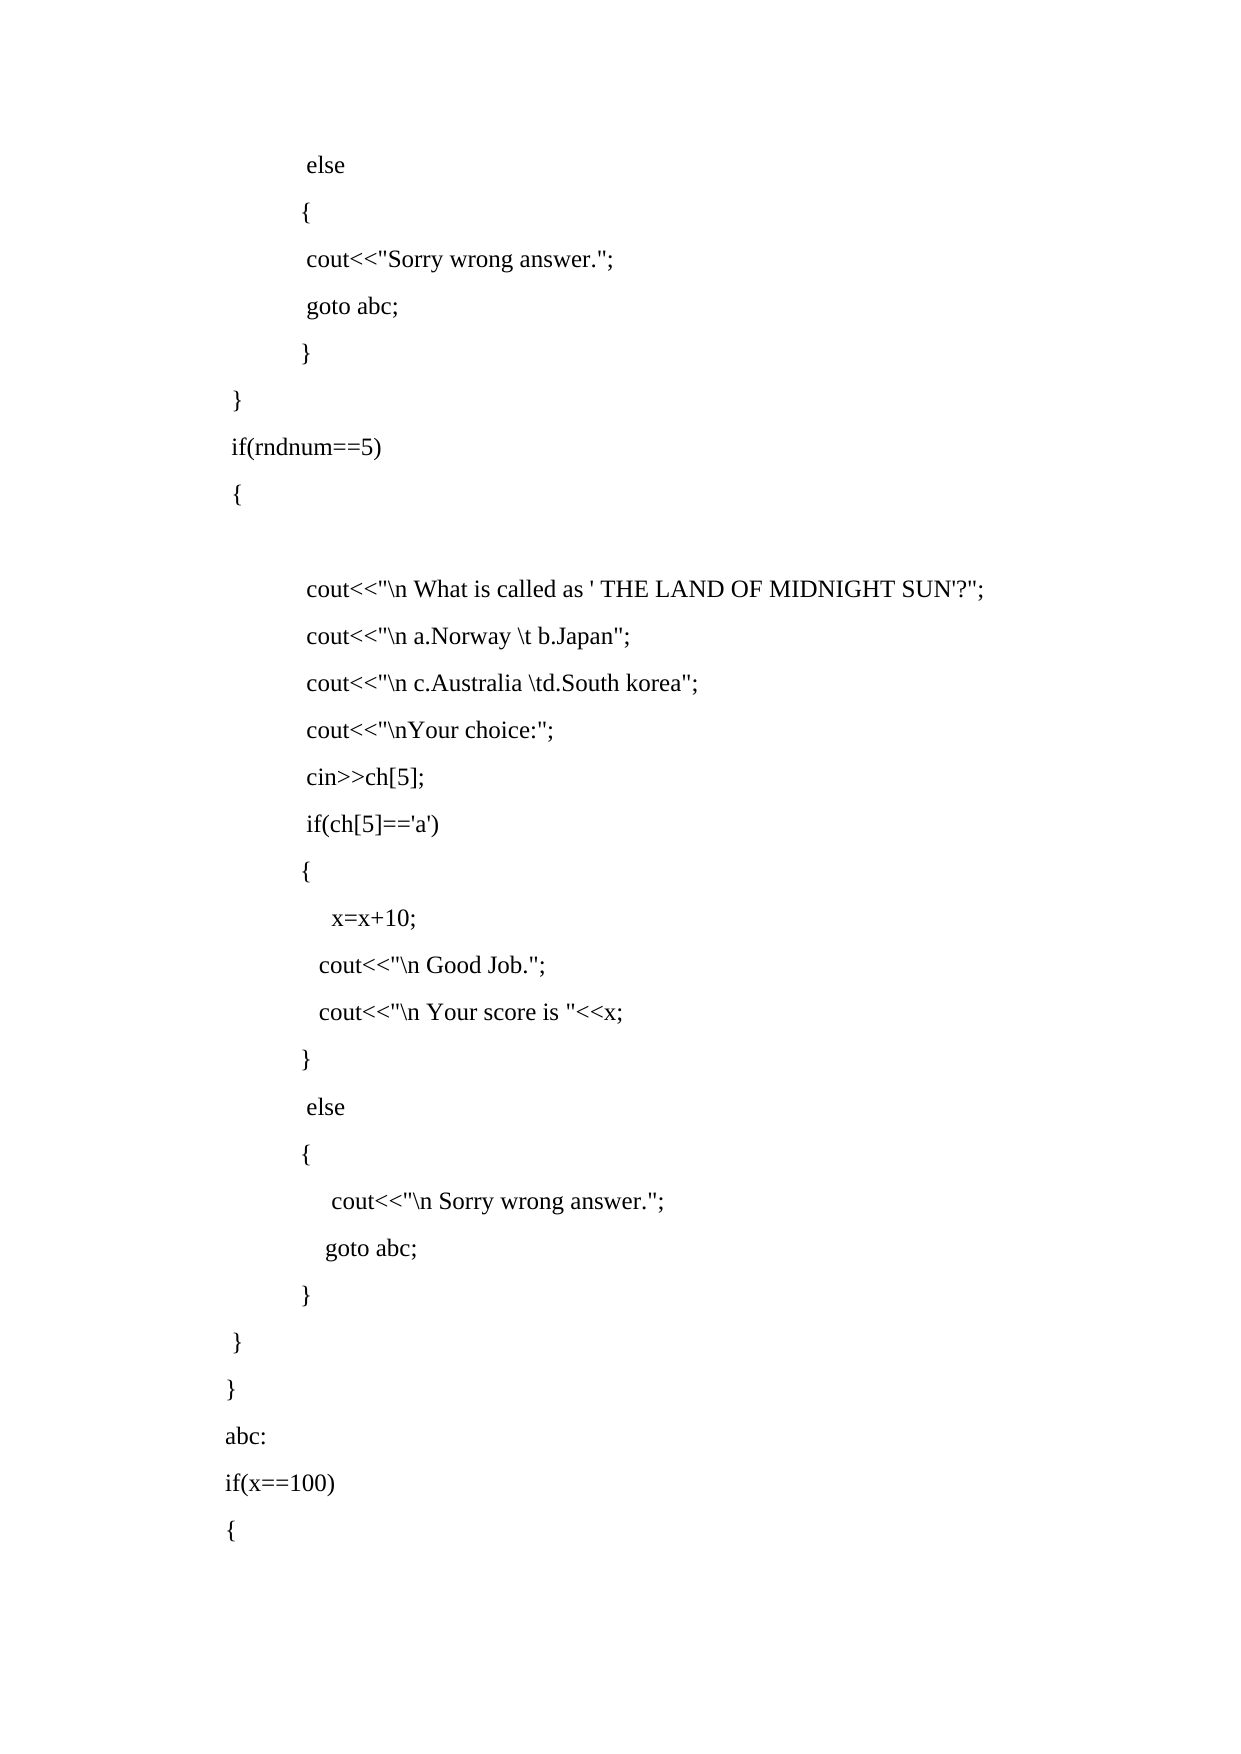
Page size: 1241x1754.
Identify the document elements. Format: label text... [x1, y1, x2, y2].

text { [150, 1139, 1090, 1167]
text } [150, 1280, 1090, 1309]
text abc: [150, 1421, 1090, 1450]
text } [150, 385, 1090, 414]
text cout<<"\n Sorry wrong answer."; [150, 1186, 1090, 1214]
text } [150, 1374, 1090, 1403]
text cout<<"\n c.Australia \td.South korea"; [150, 668, 1090, 697]
text } [150, 338, 1090, 367]
text { [150, 197, 1090, 226]
text goto abc; [150, 1233, 1090, 1262]
text cout<<"\n a.Norway \t b.Japan"; [150, 621, 1090, 649]
text cin>>ch[5]; [150, 762, 1090, 791]
text if(x==100) [150, 1468, 1090, 1497]
text } [150, 1044, 1090, 1073]
text cout<<"\n What is called as ' THE LAND OF MIDNIGHT SUN'?"; [150, 574, 1090, 602]
text cout<<"\n Good Job."; [150, 950, 1090, 979]
text cout<<"Sorry wrong answer."; [150, 244, 1090, 273]
text x=x+10; [150, 903, 1090, 932]
text else [150, 150, 1090, 179]
text { [150, 856, 1090, 885]
text } [150, 1327, 1090, 1356]
text else [150, 1092, 1090, 1120]
text { [150, 1515, 1090, 1544]
text if(rndnum==5) [150, 432, 1090, 461]
text cout<<"\nYour choice:"; [150, 715, 1090, 744]
text cout<<"\n Your score is "<<x; [150, 997, 1090, 1026]
text goto abc; [150, 291, 1090, 320]
text { [150, 479, 1090, 508]
text if(ch[5]=='a') [150, 809, 1090, 838]
